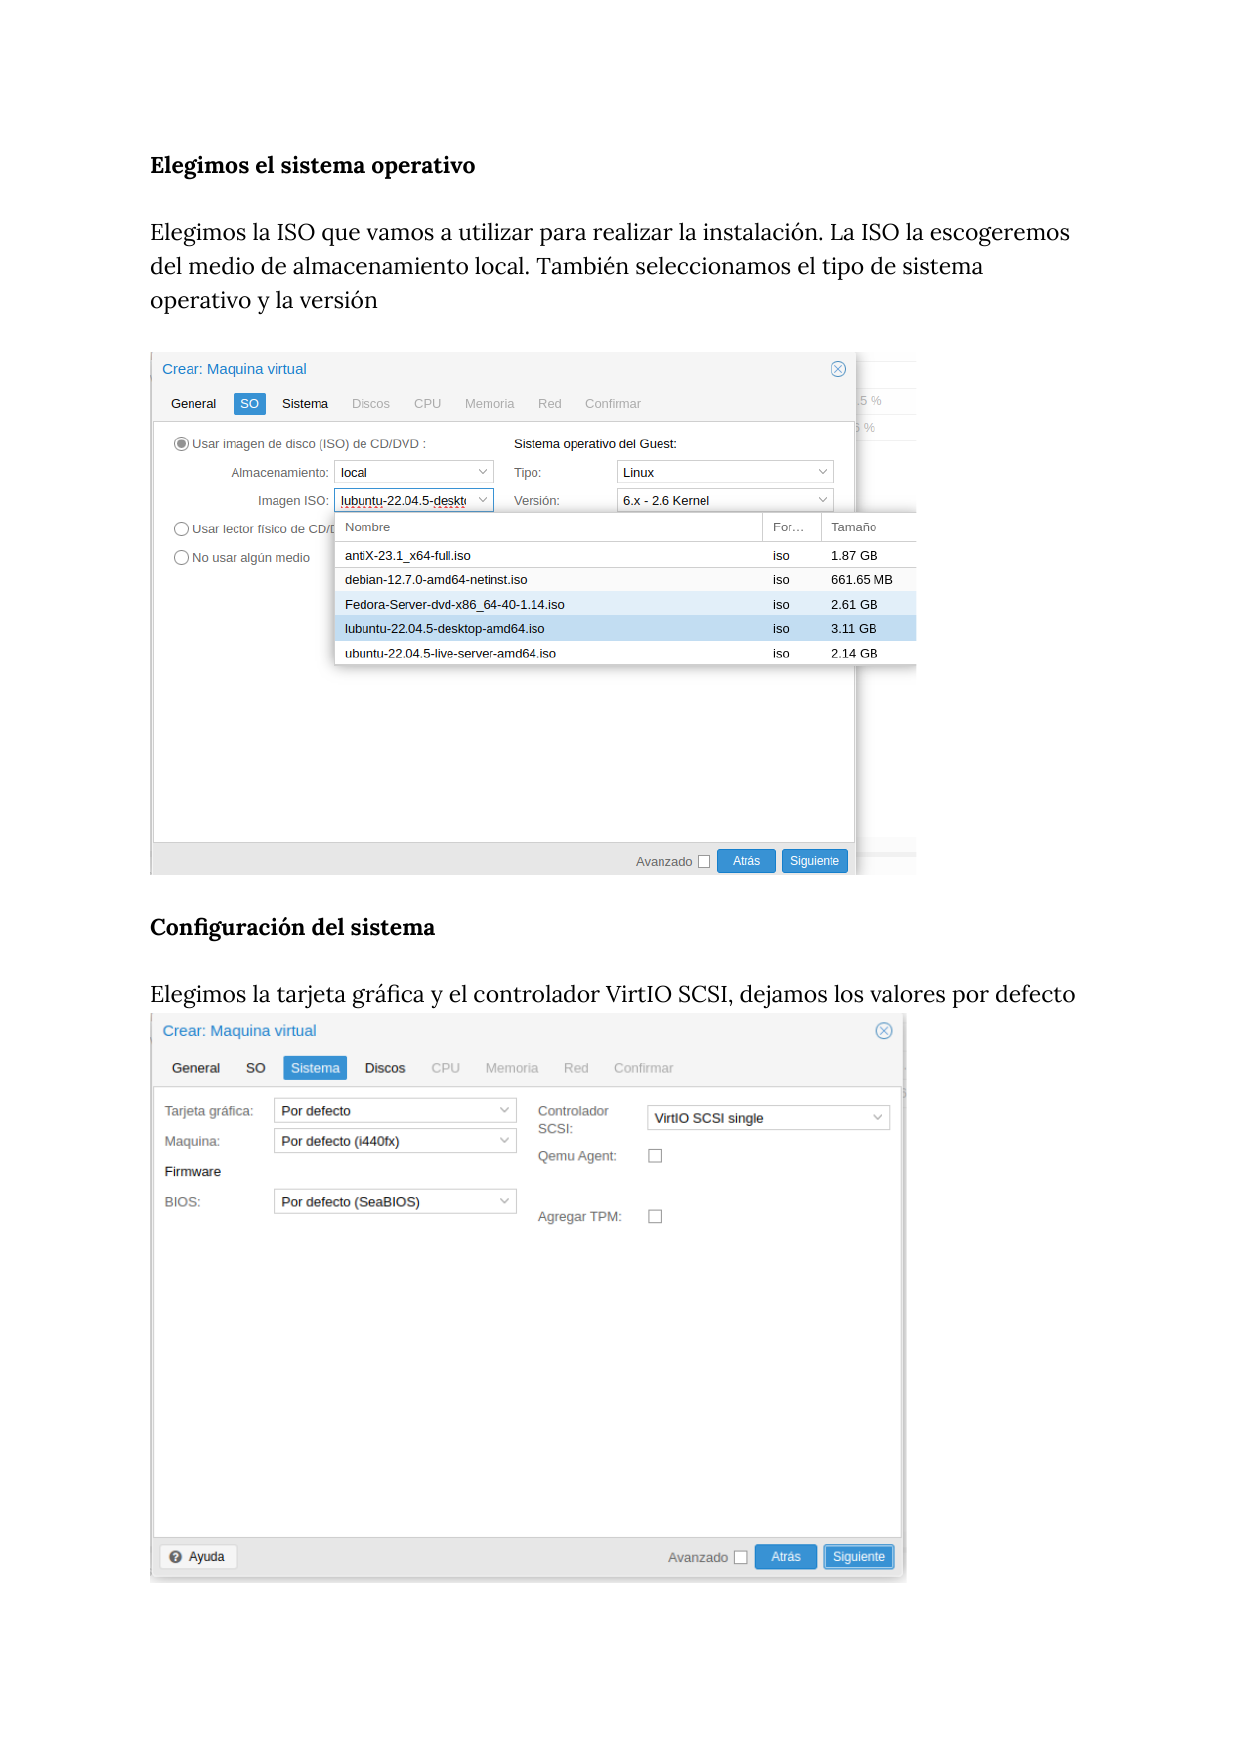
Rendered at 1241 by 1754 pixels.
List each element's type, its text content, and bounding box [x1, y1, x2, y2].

text Elegimos la ISO que vamos a utilizar para realizar la instalación. La ISO la escogeremos del medio de almacenamiento local. También seleccionamos el tipo de sistema operativo y la versión [150, 217, 1090, 314]
text Configuración del sistema [150, 912, 1090, 941]
picture [150, 352, 917, 875]
text Elegimos el sistema operativo [150, 150, 1090, 179]
text Elegimos la tarjeta gráfica y el controlador VirtIO SCSI, dejamos los valores por defecto [150, 979, 1090, 1009]
picture [150, 1013, 907, 1583]
